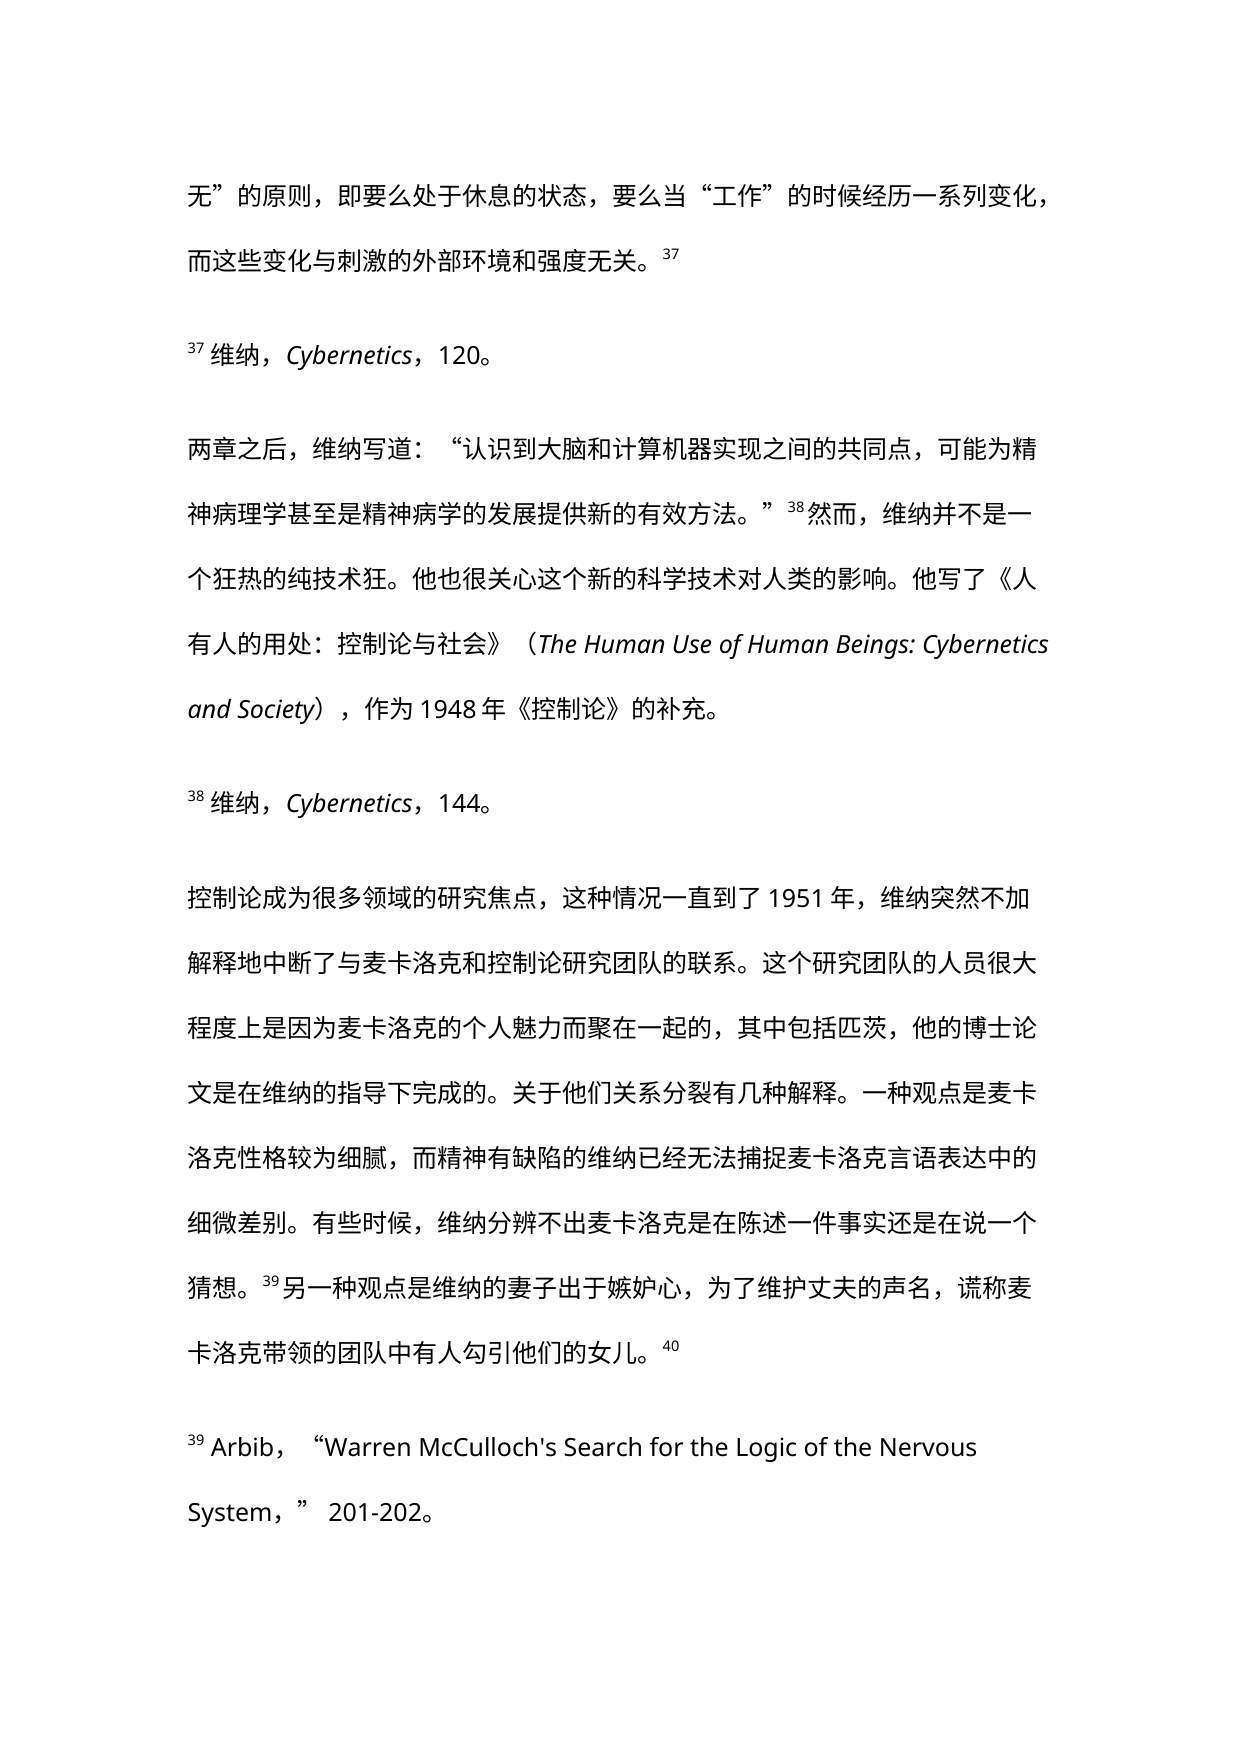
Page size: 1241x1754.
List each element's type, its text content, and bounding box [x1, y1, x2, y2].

text 37 维纳，Cybernetics，120。 [187, 321, 1053, 386]
text 控制论成为很多领域的研究焦点，这种情况一直到了1951年，维纳突然不加解释地中断了与麦卡洛克和控制论研究团队的联系。这个研究团队的人员很大程度上是因为麦卡洛克的个人魅力而聚在一起的，其中包括匹茨，他的博士论文是在维纳的指导下完成的。关于他们关系分裂有几种解释。一种观点是麦卡洛克性格较为细腻，而精神有缺陷的维纳已经无法捕捉麦卡洛克言语表达中的细微差别。有些时候，维纳分辨不出麦卡洛克是在陈述一件事实还是在说一个猜想。39另一种观点是维纳的妻子出于嫉妒心，为了维护丈夫的声名，谎称麦卡洛克带领的团队中有人勾引他们的女儿。40 [187, 864, 1053, 1384]
text 38 维纳，Cybernetics，144。 [187, 769, 1053, 834]
text 两章之后，维纳写道：“认识到大脑和计算机器实现之间的共同点，可能为精神病理学甚至是精神病学的发展提供新的有效方法。”38然而，维纳并不是一个狂热的纯技术狂。他也很关心这个新的科学技术对人类的影响。他写了《人有人的用处：控制论与社会》（The Human Use of Human Beings: Cybernetics and Society），作为1948年《控制论》的补充。 [187, 415, 1053, 740]
text 39 Arbib，“Warren McCulloch's Search for the Logic of the Nervous System，” 201-202。 [187, 1413, 1053, 1543]
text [187, 162, 1053, 292]
